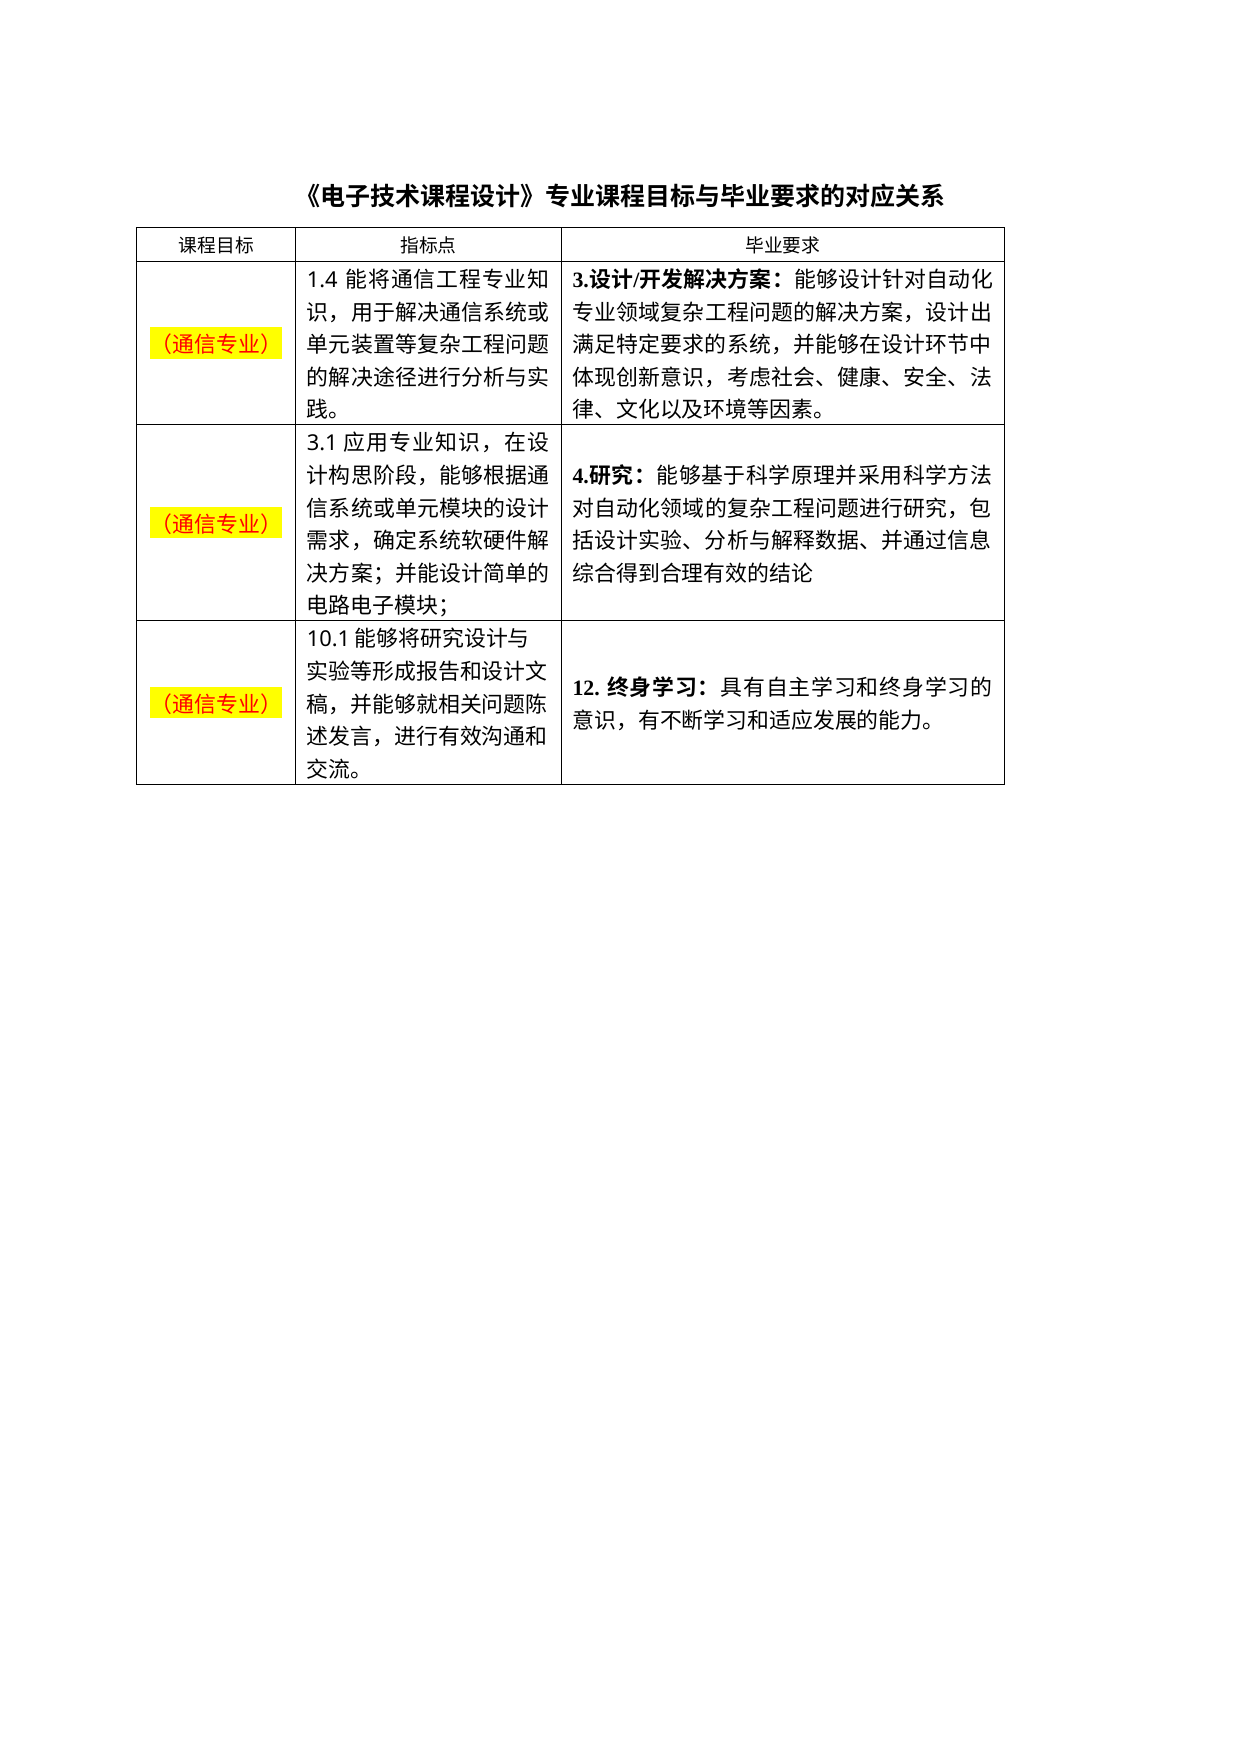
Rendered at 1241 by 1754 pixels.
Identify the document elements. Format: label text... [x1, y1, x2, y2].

table_cell 3.设计/开发解决方案：能够设计针对自动化专业领域复杂工程问题的解决方案，设计出满足特定要求的系统，并能够在设计环节中体现创新意识，考虑社会、健康、安全、法律、文化以及环境等因素。 [562, 262, 1004, 424]
table_header 毕业要求 [562, 228, 1004, 261]
table_cell 10.1能够将研究设计与实验等形成报告和设计文稿，并能够就相关问题陈述发言，进行有效沟通和交流。 [296, 621, 561, 784]
table_cell （通信专业） [137, 425, 295, 620]
text 《电子技术课程设计》专业课程目标与毕业要求的对应关系 [148, 162, 1092, 227]
table_cell 3.1应用专业知识，在设计构思阶段，能够根据通信系统或单元模块的设计需求，确定系统软硬件解决方案；并能设计简单的电路电子模块； [296, 425, 561, 620]
table_cell （通信专业） [137, 621, 295, 784]
table_cell 1.4 能将通信工程专业知识，用于解决通信系统或单元装置等复杂工程问题的解决途径进行分析与实践。 [296, 262, 561, 424]
table_header 指标点 [296, 228, 561, 261]
table_header 课程目标 [137, 228, 295, 261]
table_cell 4.研究：能够基于科学原理并采用科学方法对自动化领域的复杂工程问题进行研究，包括设计实验、分析与解释数据、并通过信息综合得到合理有效的结论 [562, 425, 1004, 620]
table_cell （通信专业） [137, 262, 295, 424]
table_cell 12. 终身学习：具有自主学习和终身学习的意识，有不断学习和适应发展的能力。 [562, 621, 1004, 784]
